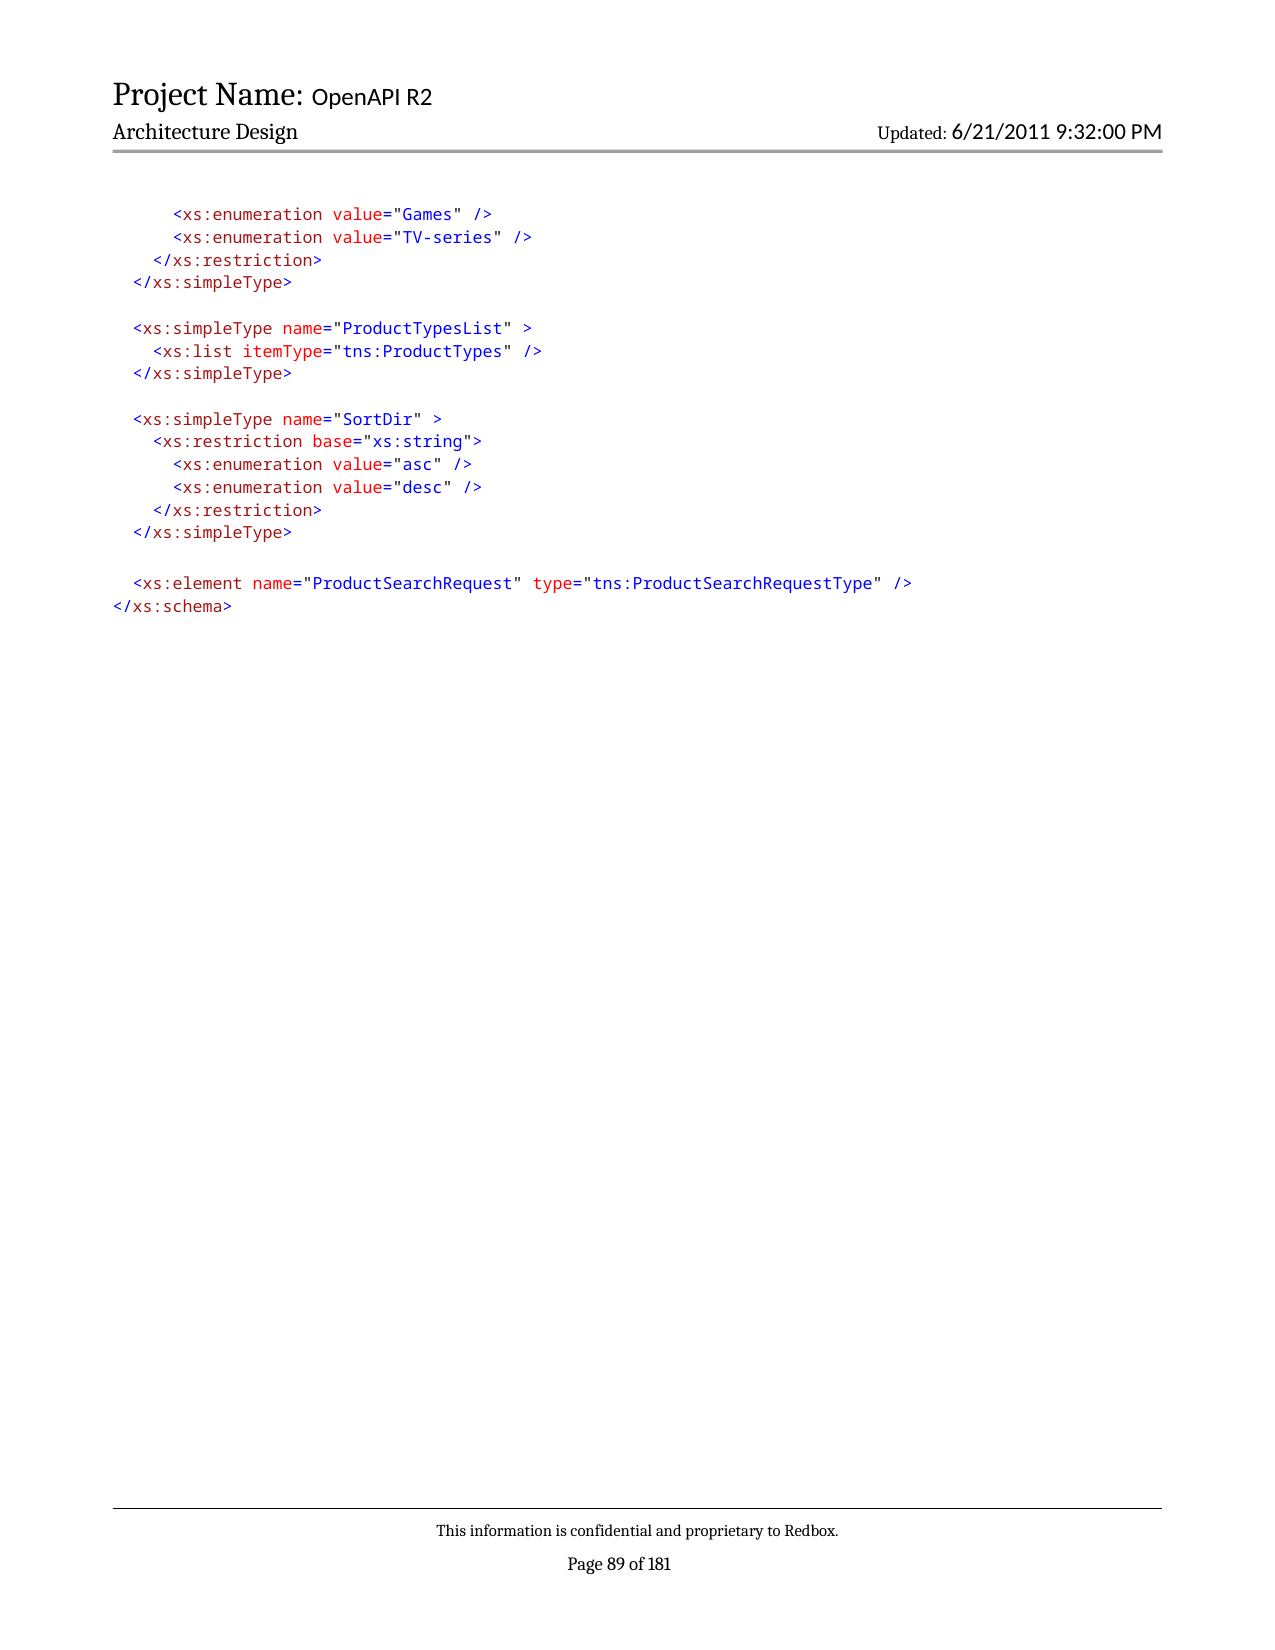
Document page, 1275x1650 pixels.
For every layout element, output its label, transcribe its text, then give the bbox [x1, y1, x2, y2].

text </xs:restriction> [112, 248, 1162, 271]
text </xs:simpleType> [112, 521, 1162, 543]
text <xs:list itemType="tns:ProductTypes" /> [112, 339, 1162, 362]
text <xs:simpleType name="ProductTypesList" > [112, 316, 1162, 339]
text </xs:schema> [112, 594, 1162, 617]
text <xs:enumeration value="Games" /> [112, 203, 1162, 226]
text <xs:enumeration value="desc" /> [112, 475, 1162, 498]
text <xs:restriction base="xs:string"> [112, 430, 1162, 453]
text </xs:restriction> [112, 498, 1162, 521]
text </xs:simpleType> [112, 362, 1162, 384]
text <xs:enumeration value="TV-series" /> [112, 226, 1162, 248]
text <xs:element name="ProductSearchRequest" type="tns:ProductSearchRequestType" /> [112, 572, 1162, 594]
text <xs:simpleType name="SortDir" > [112, 407, 1162, 430]
text <xs:enumeration value="asc" /> [112, 453, 1162, 475]
text </xs:simpleType> [112, 271, 1162, 294]
